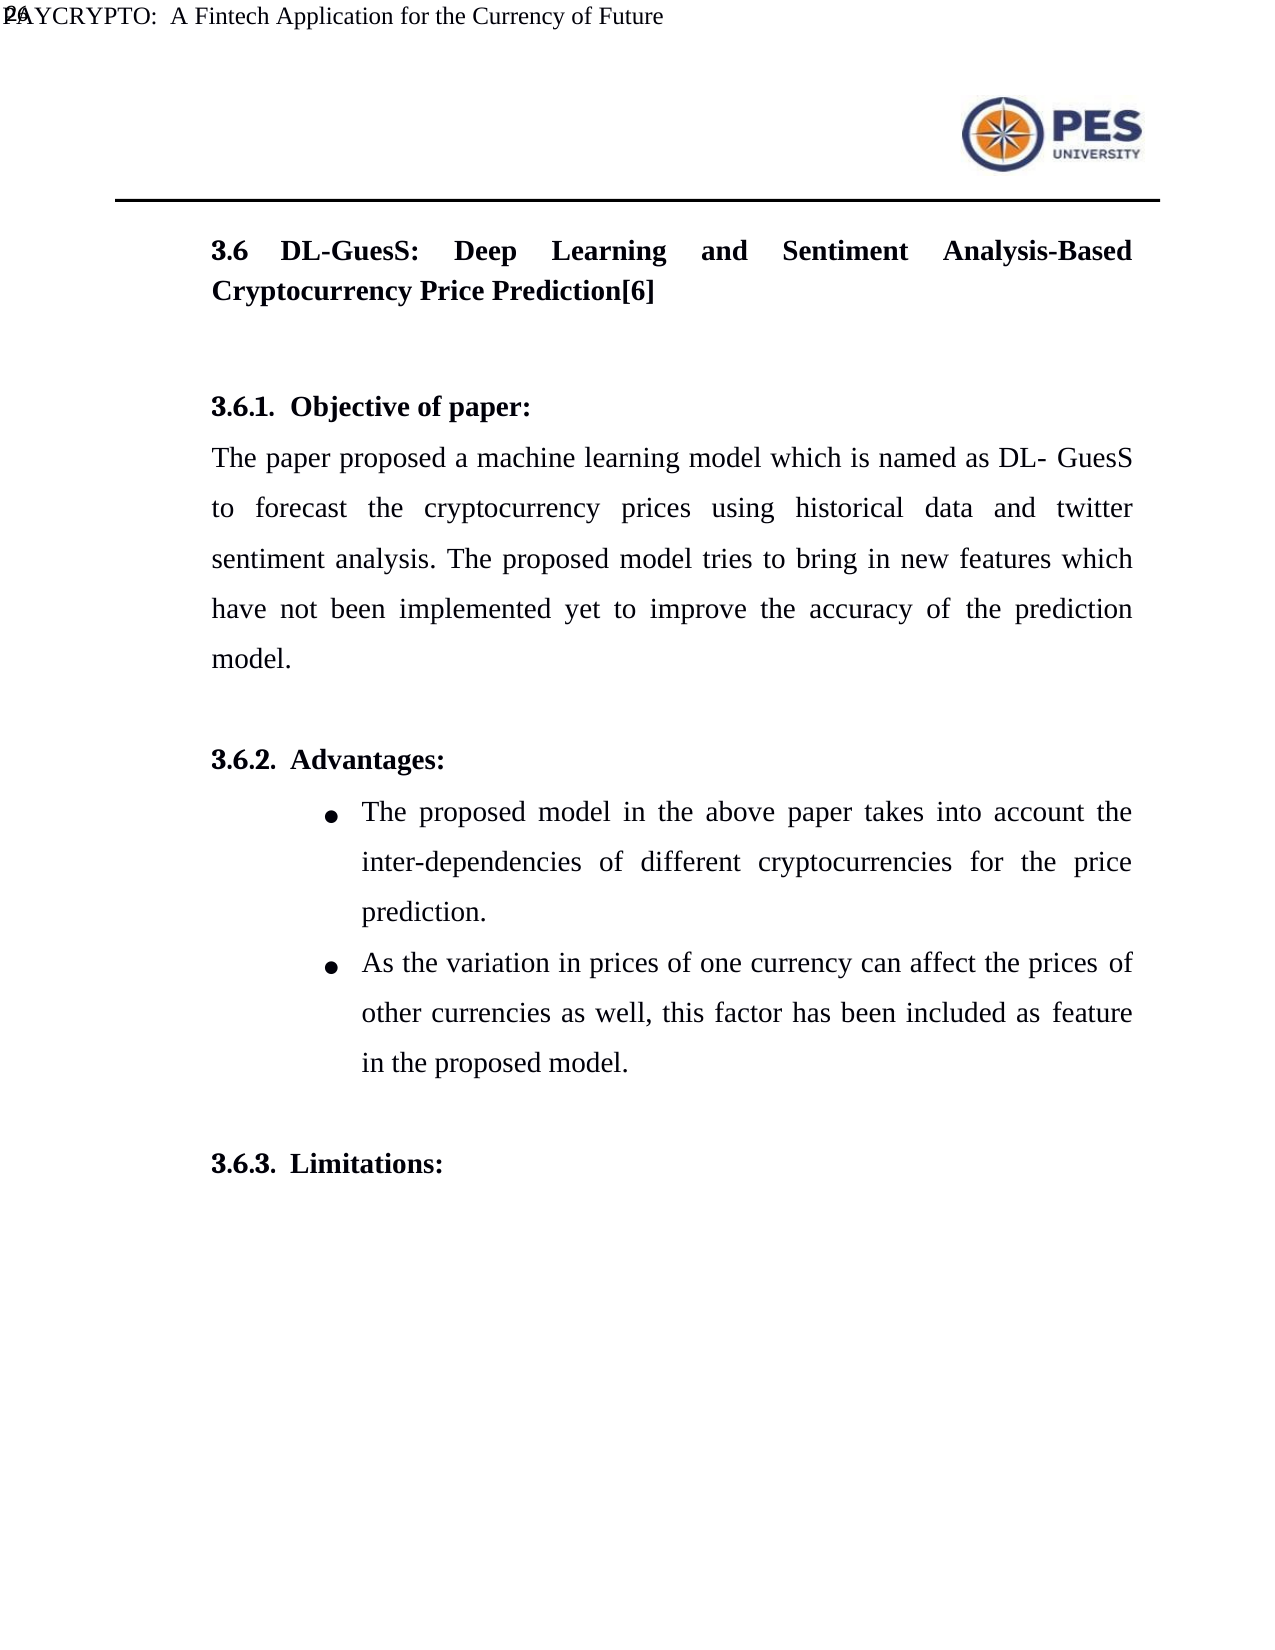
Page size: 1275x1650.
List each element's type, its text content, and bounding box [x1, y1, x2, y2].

subtitle Limitations: [211, 1146, 1206, 1181]
list As the variation in prices of one currency can affect the prices of other currencies as well, this factor has been included as feature in the proposed model. [324, 945, 1133, 1079]
list The proposed model in the above paper takes into account the inter-dependencies of different cryptocurrencies for the price prediction. [324, 794, 1132, 928]
subtitle DL-GuesS: Deep Learning and Sentiment Analysis-Based Cryptocurrency Price Prediction[6] [211, 233, 1133, 307]
text The paper proposed a machine learning model which is named as DL- GuesS to forecast the cryptocurrency prices using historical data and twitter sentiment analysis. The proposed model tries to bring in new features which have not been implemented yet to improve the accuracy of the prediction model. [211, 440, 1133, 675]
subtitle Advantages: [211, 742, 1206, 777]
picture [960, 95, 1146, 176]
list Objective of paper: [211, 389, 1206, 423]
